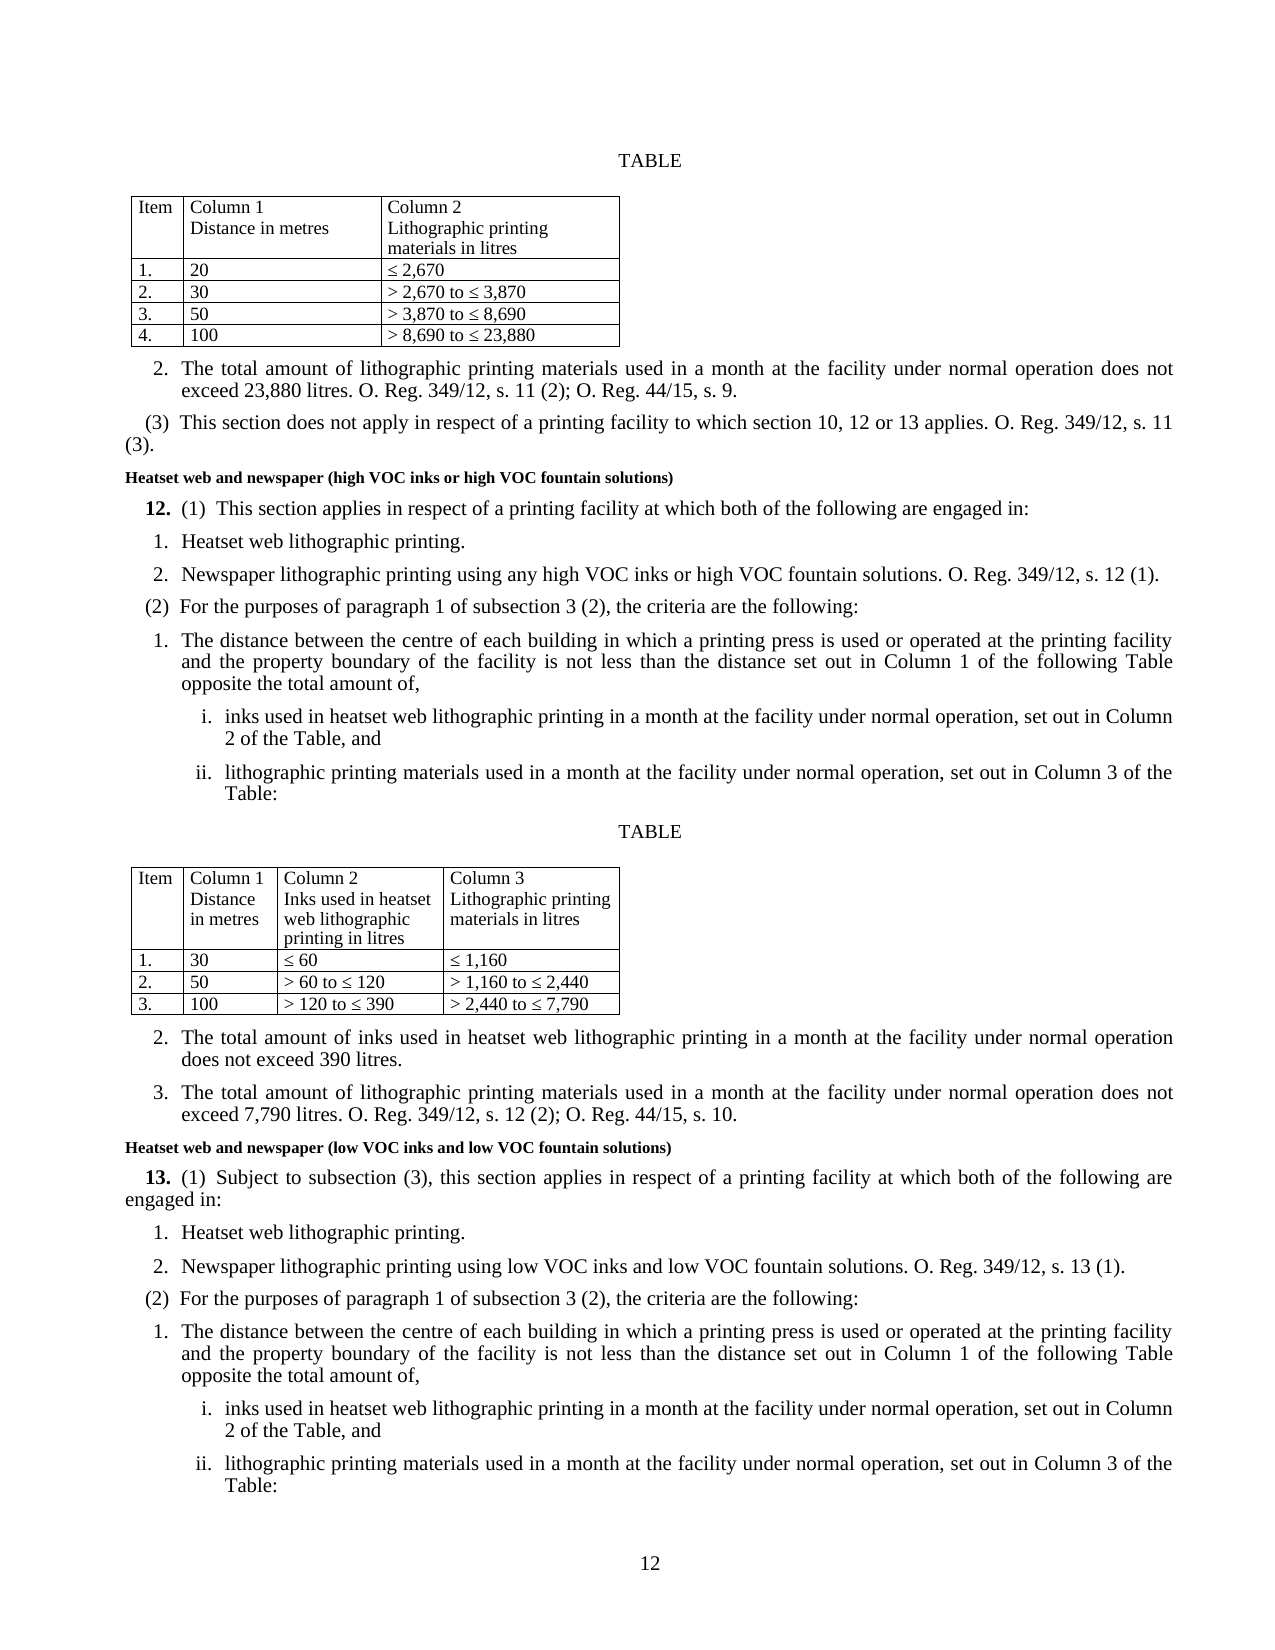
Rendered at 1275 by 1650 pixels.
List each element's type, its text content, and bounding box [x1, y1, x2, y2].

table_cell > 60 to ≤ 120 [278, 972, 443, 992]
table_cell ≤ 1,160 [444, 950, 619, 971]
table_cell 50 [184, 972, 277, 992]
text 1. The distance between the centre of each building in which a printing press is used or operated at the printing facility and the property boundary of the facility is not less than the distance set out in Column 1 of the following Table opposite the total amount of, [125, 1321, 1175, 1387]
table_cell 100 [184, 994, 277, 1014]
table_cell 4. [132, 325, 183, 346]
text 13. (1) Subject to subsection (3), this section applies in respect of a printing facility at which both of the following are engaged in: [125, 1167, 1175, 1211]
text 2. The total amount of inks used in heatset web lithographic printing in a month at the facility under normal operation does not exceed 390 litres. [125, 1027, 1175, 1071]
text 2. The total amount of lithographic printing materials used in a month at the facility under normal operation does not exceed 23,880 litres. O. Reg. 349/12, s. 11 (2); O. Reg. 44/15, s. 9. [125, 358, 1175, 402]
text ii. lithographic printing materials used in a month at the facility under normal operation, set out in Column 3 of the Table: [125, 762, 1175, 805]
table_cell 2. [132, 281, 183, 302]
table_cell 2. [132, 972, 183, 992]
table_cell 100 [184, 325, 381, 346]
table_cell 30 [184, 281, 381, 302]
text i. inks used in heatset web lithographic printing in a month at the facility under normal operation, set out in Column 2 of the Table, and [125, 707, 1175, 750]
table_cell > 1,160 to ≤ 2,440 [444, 972, 619, 992]
text 1. Heatset web lithographic printing. [125, 1222, 1175, 1244]
table_header Column 3 Lithographic printing materials in litres [444, 868, 619, 949]
text Heatset web and newspaper (high VOC inks or high VOC fountain solutions) [125, 468, 1175, 487]
table_cell 30 [184, 950, 277, 971]
table_cell ≤ 2,670 [382, 259, 619, 280]
text Heatset web and newspaper (low VOC inks and low VOC fountain solutions) [125, 1138, 1175, 1157]
table_cell 1. [132, 950, 183, 971]
text (2) For the purposes of paragraph 1 of subsection 3 (2), the criteria are the following: [125, 1288, 1175, 1310]
text (3) This section does not apply in respect of a printing facility to which section 10, 12 or 13 applies. O. Reg. 349/12, s. 11 (3). [125, 412, 1175, 456]
table_cell 20 [184, 259, 381, 280]
text 1. The distance between the centre of each building in which a printing press is used or operated at the printing facility and the property boundary of the facility is not less than the distance set out in Column 1 of the following Table opposite the total amount of, [125, 630, 1175, 695]
subtitle Table [125, 150, 1175, 172]
table_header Item [132, 197, 183, 258]
text 2. Newspaper lithographic printing using any high VOC inks or high VOC fountain solutions. O. Reg. 349/12, s. 12 (1). [125, 564, 1175, 586]
table_header Column 2 Inks used in heatset web lithographic printing in litres [278, 868, 443, 949]
table_cell ≤ 60 [278, 950, 443, 971]
table_cell > 3,870 to ≤ 8,690 [382, 303, 619, 324]
table_header Column 1 Distance in metres [184, 868, 277, 949]
table_header Column 1 Distance in metres [184, 197, 381, 258]
table_header Column 2 Lithographic printing materials in litres [382, 197, 619, 258]
text i. inks used in heatset web lithographic printing in a month at the facility under normal operation, set out in Column 2 of the Table, and [125, 1398, 1175, 1442]
table_cell > 2,670 to ≤ 3,870 [382, 281, 619, 302]
text 2. Newspaper lithographic printing using low VOC inks and low VOC fountain solutions. O. Reg. 349/12, s. 13 (1). [125, 1256, 1175, 1277]
text (2) For the purposes of paragraph 1 of subsection 3 (2), the criteria are the following: [125, 596, 1175, 618]
table_header Item [132, 868, 183, 949]
text ii. lithographic printing materials used in a month at the facility under normal operation, set out in Column 3 of the Table: [125, 1453, 1175, 1497]
table_cell > 2,440 to ≤ 7,790 [444, 994, 619, 1014]
text 1. Heatset web lithographic printing. [125, 531, 1175, 553]
table_cell 1. [132, 259, 183, 280]
table_cell > 120 to ≤ 390 [278, 994, 443, 1014]
subtitle Table [125, 821, 1175, 843]
text 3. The total amount of lithographic printing materials used in a month at the facility under normal operation does not exceed 7,790 litres. O. Reg. 349/12, s. 12 (2); O. Reg. 44/15, s. 10. [125, 1082, 1175, 1126]
table_cell 3. [132, 303, 183, 324]
table_cell > 8,690 to ≤ 23,880 [382, 325, 619, 346]
table_cell 3. [132, 994, 183, 1014]
text 12. (1) This section applies in respect of a printing facility at which both of the following are engaged in: [125, 497, 1175, 519]
table_cell 50 [184, 303, 381, 324]
